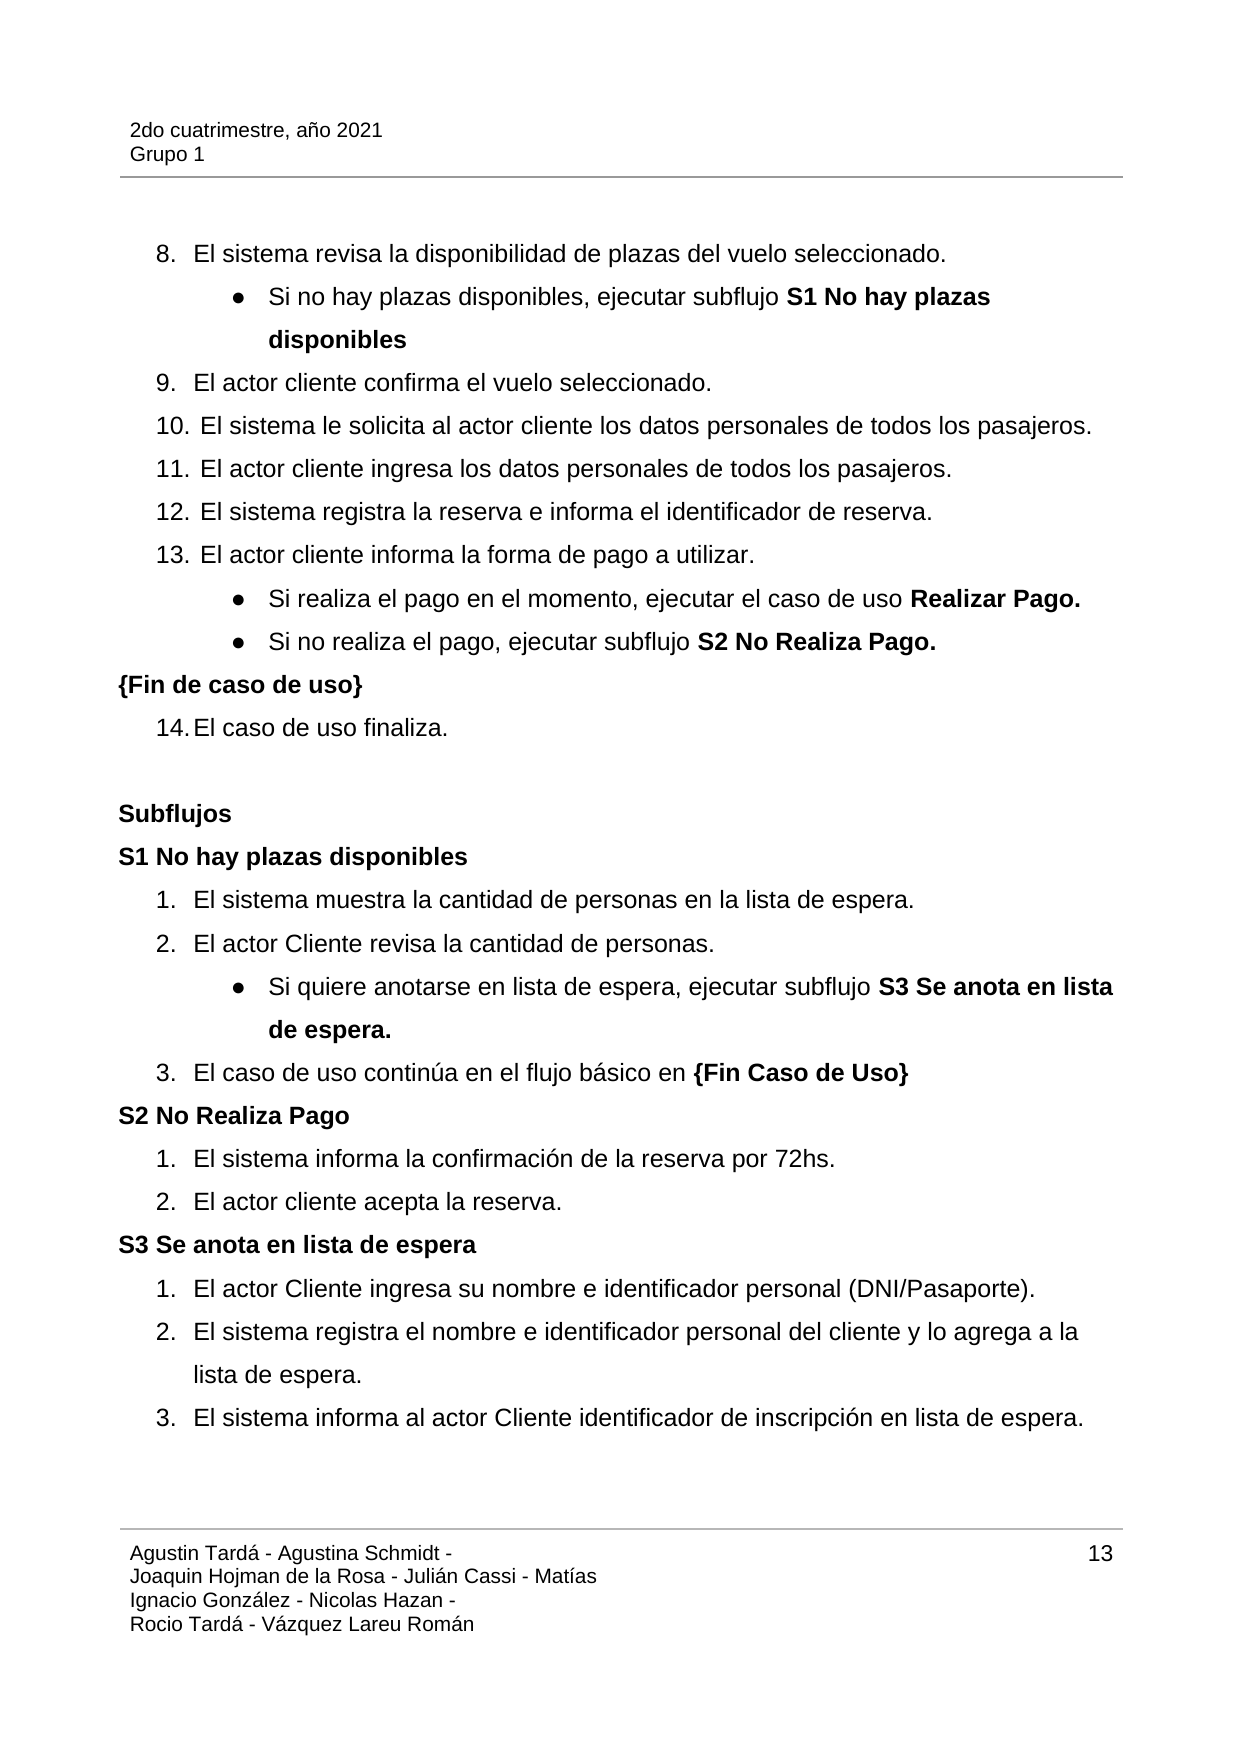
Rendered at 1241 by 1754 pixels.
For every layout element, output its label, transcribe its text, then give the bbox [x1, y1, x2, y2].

list El sistema revisa la disponibilidad de plazas del vuelo seleccionado. [156, 238, 1122, 267]
text S1 No hay plazas disponibles [118, 842, 1122, 871]
text S2 No Realiza Pago [118, 1101, 1122, 1130]
list El caso de uso finaliza. [156, 713, 1122, 742]
text Subflujos [118, 799, 1122, 828]
list El sistema le solicita al actor cliente los datos personales de todos los pasajeros. [156, 411, 1122, 440]
list Si no hay plazas disponibles, ejecutar subflujo S1 No hay plazas disponibles [231, 282, 1122, 353]
list El sistema registra el nombre e identificador personal del cliente y lo agrega a la lista de espera. [156, 1317, 1122, 1388]
list El actor cliente confirma el vuelo seleccionado. [156, 368, 1122, 397]
list El sistema informa la confirmación de la reserva por 72hs. [156, 1144, 1122, 1173]
text {Fin de caso de uso} [118, 670, 1122, 698]
list El sistema muestra la cantidad de personas en la lista de espera. [156, 885, 1122, 914]
list El sistema registra la reserva e informa el identificador de reserva. [156, 497, 1122, 526]
list Si quiere anotarse en lista de espera, ejecutar subflujo S3 Se anota en lista de espera. [231, 972, 1122, 1043]
list Si realiza el pago en el momento, ejecutar el caso de uso Realizar Pago. [231, 583, 1122, 612]
list Si no realiza el pago, ejecutar subflujo S2 No Realiza Pago. [231, 627, 1122, 655]
list El actor cliente informa la forma de pago a utilizar. [156, 540, 1122, 569]
list El caso de uso continúa en el flujo básico en {Fin Caso de Uso} [156, 1058, 1122, 1087]
text S3 Se anota en lista de espera [118, 1230, 1122, 1259]
list El actor cliente ingresa los datos personales de todos los pasajeros. [156, 454, 1122, 483]
list El actor Cliente revisa la cantidad de personas. [156, 928, 1122, 957]
list El actor Cliente ingresa su nombre e identificador personal (DNI/Pasaporte). [156, 1273, 1122, 1302]
list El actor cliente acepta la reserva. [156, 1187, 1122, 1216]
list El sistema informa al actor Cliente identificador de inscripción en lista de espera. [156, 1403, 1122, 1432]
